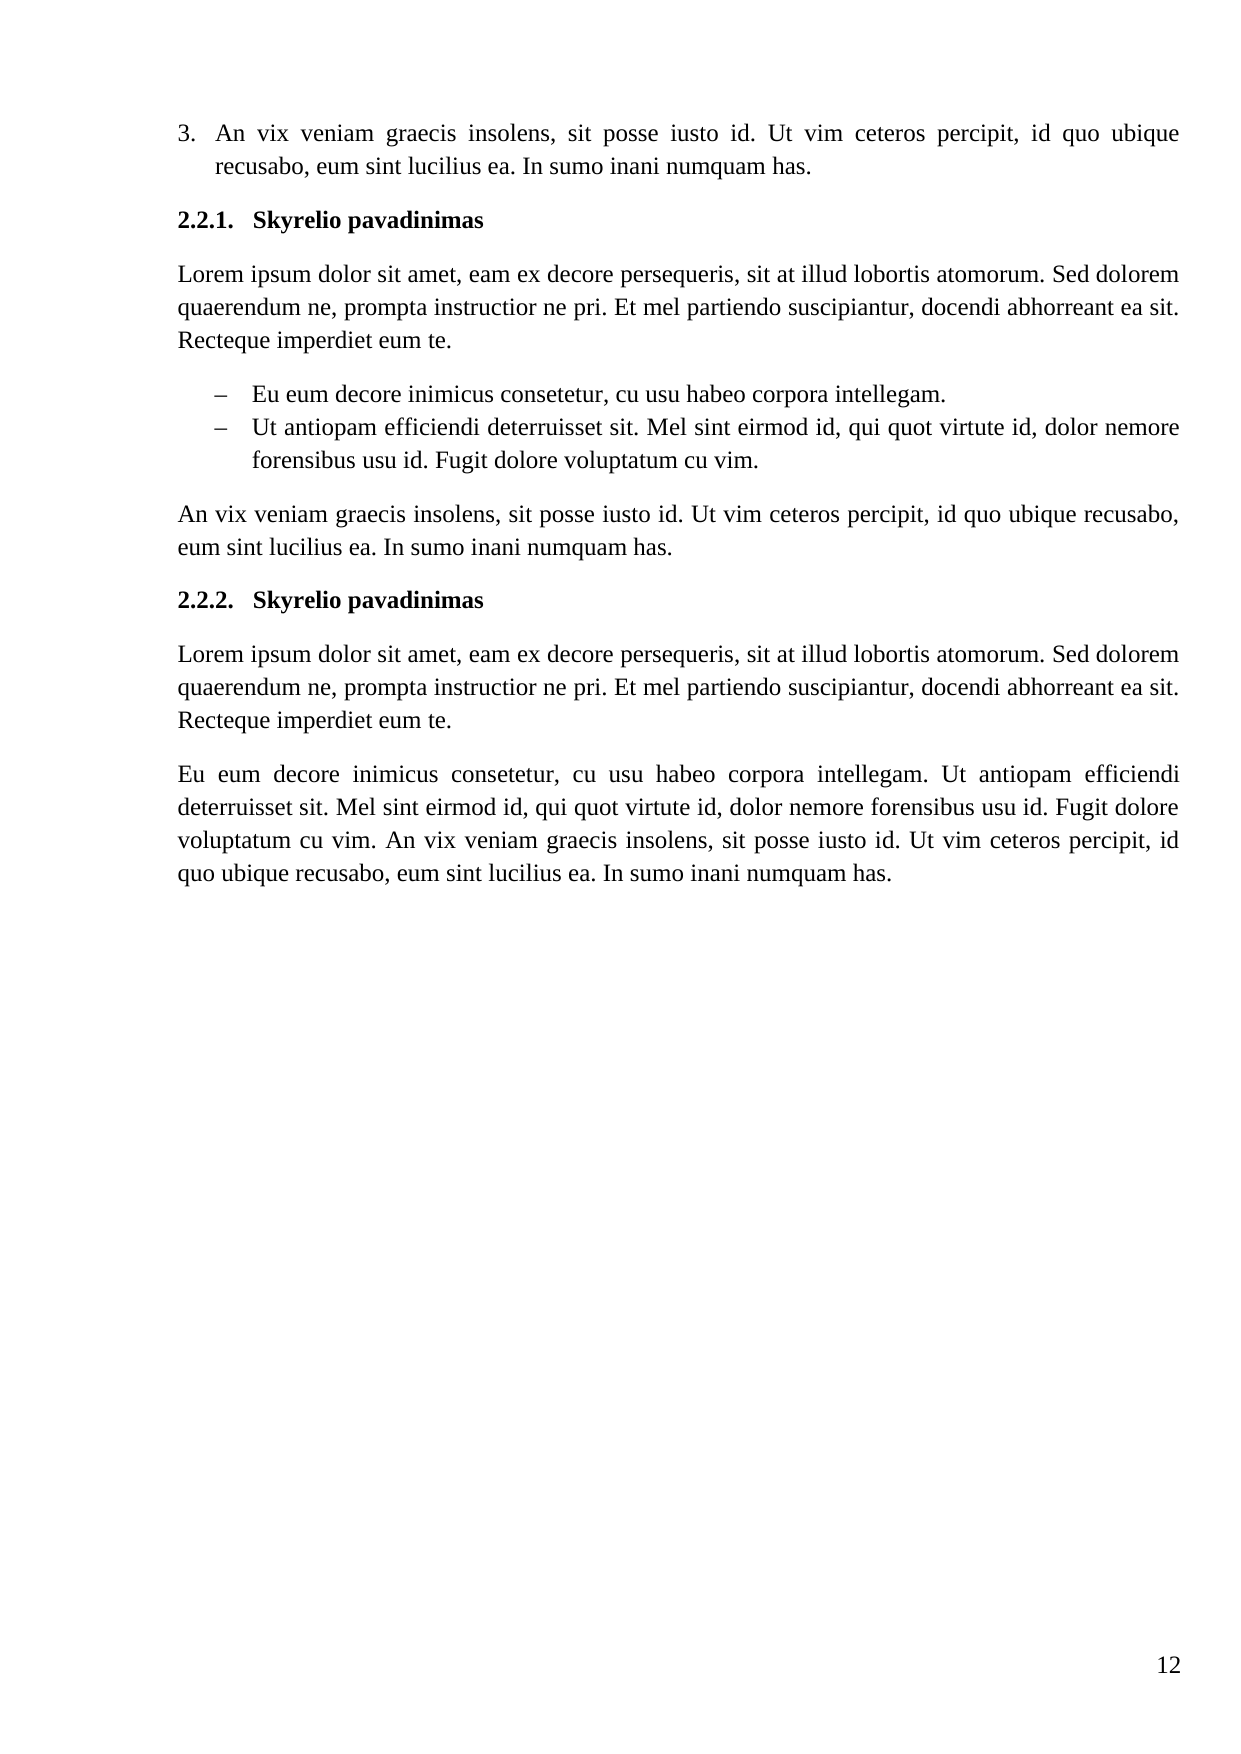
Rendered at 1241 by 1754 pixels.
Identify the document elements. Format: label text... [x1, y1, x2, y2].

text Lorem ipsum dolor sit amet, eam ex decore persequeris, sit at illud lobortis atomorum. Sed dolorem quaerendum ne, prompta instructior ne pri. Et mel partiendo suscipiantur, docendi abhorreant ea sit. Recteque imperdiet eum te. [177, 259, 1181, 354]
text An vix veniam graecis insolens, sit posse iusto id. Ut vim ceteros percipit, id quo ubique recusabo, eum sint lucilius ea. In sumo inani numquam has. [177, 499, 1181, 560]
list An vix veniam graecis insolens, sit posse iusto id. Ut vim ceteros percipit, id quo ubique recusabo, eum sint lucilius ea. In sumo inani numquam has. [177, 118, 1181, 180]
text Lorem ipsum dolor sit amet, eam ex decore persequeris, sit at illud lobortis atomorum. Sed dolorem quaerendum ne, prompta instructior ne pri. Et mel partiendo suscipiantur, docendi abhorreant ea sit. Recteque imperdiet eum te. [177, 639, 1181, 734]
list Eu eum decore inimicus consetetur, cu usu habeo corpora intellegam. [214, 379, 1181, 407]
list Ut antiopam efficiendi deterruisset sit. Mel sint eirmod id, qui quot virtute id, dolor nemore forensibus usu id. Fugit dolore voluptatum cu vim. [214, 412, 1181, 473]
text Eu eum decore inimicus consetetur, cu usu habeo corpora intellegam. Ut antiopam efficiendi deterruisset sit. Mel sint eirmod id, qui quot virtute id, dolor nemore forensibus usu id. Fugit dolore voluptatum cu vim. An vix veniam graecis insolens, sit posse iusto id. Ut vim ceteros percipit, id quo ubique recusabo, eum sint lucilius ea. In sumo inani numquam has. [177, 759, 1181, 887]
subtitle Skyrelio pavadinimas [177, 586, 1181, 614]
subtitle Skyrelio pavadinimas [177, 205, 1181, 234]
